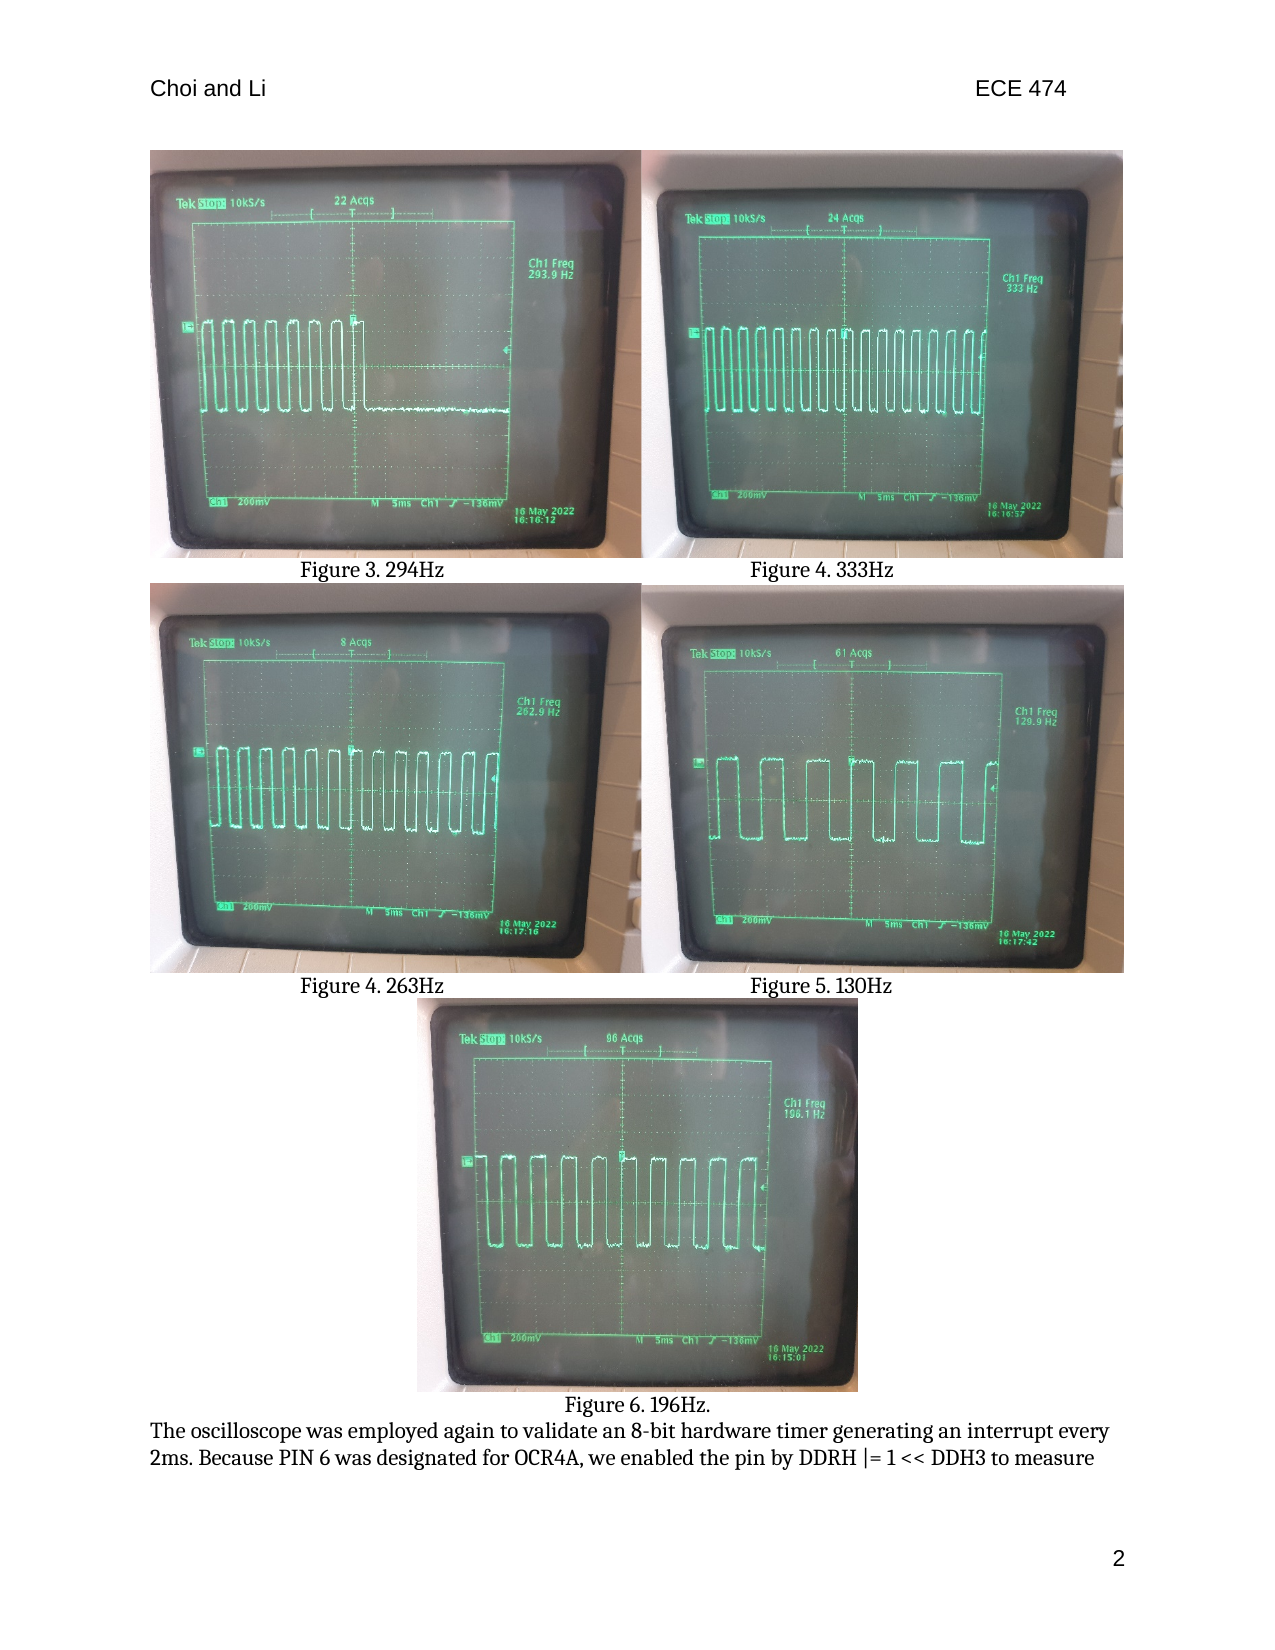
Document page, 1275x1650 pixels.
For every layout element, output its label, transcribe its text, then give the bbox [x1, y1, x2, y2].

picture [150, 583, 1124, 973]
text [150, 1418, 1125, 1471]
picture [417, 998, 858, 1392]
picture [150, 150, 1123, 558]
text Figure 6. 196Hz. [150, 1392, 1125, 1418]
text Figure 4. 263Hz Figure 5. 130Hz [225, 973, 1125, 999]
text Figure 3. 294Hz Figure 4. 333Hz [225, 557, 1125, 584]
